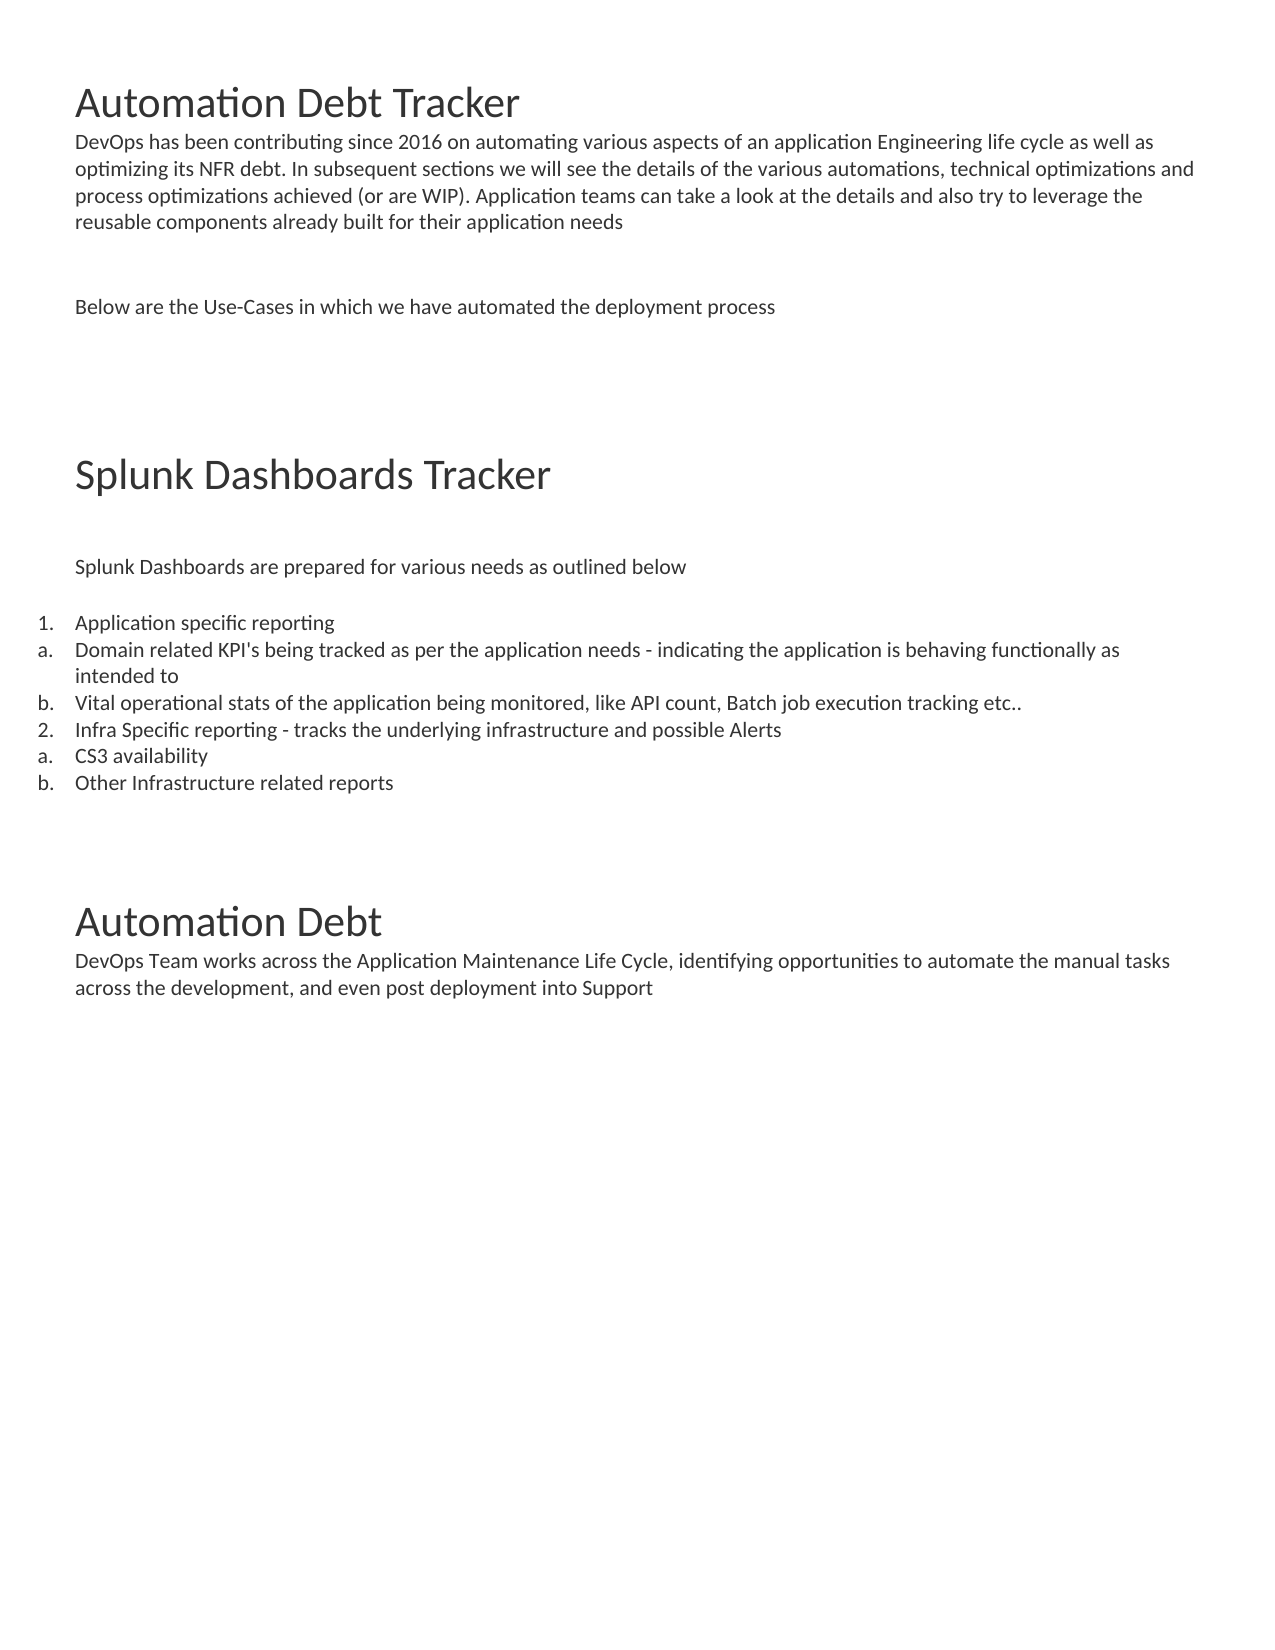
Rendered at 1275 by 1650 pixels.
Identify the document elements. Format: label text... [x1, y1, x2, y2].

list Application specific reporting [37, 609, 1200, 636]
subtitle Automation Debt [75, 894, 1200, 947]
list Other Infrastructure related reports [37, 769, 1200, 796]
text Below are the Use-Cases in which we have automated the deployment process [75, 293, 1200, 320]
text DevOps has been contributing since 2016 on automating various aspects of an application Engineering life cycle as well as optimizing its NFR debt. In subsequent sections we will see the details of the various automations, technical optimizations and process optimizations achieved (or are WIP). Application teams can take a look at the details and also try to leverage the reusable components already built for their application needs [75, 128, 1200, 235]
subtitle Splunk Dashboards Tracker [75, 447, 1200, 500]
text Splunk Dashboards are prepared for various needs as outlined below [75, 553, 1200, 580]
list Vital operational stats of the application being monitored, like API count, Batch job execution tracking etc.. [37, 689, 1200, 716]
list CS3 availability [37, 742, 1200, 769]
subtitle Automation Debt Tracker [75, 75, 1200, 128]
text DevOps Team works across the Application Maintenance Life Cycle, identifying opportunities to automate the manual tasks across the development, and even post deployment into Support [75, 947, 1200, 1001]
list Domain related KPI's being tracked as per the application needs - indicating the application is behaving functionally as intended to [37, 636, 1200, 689]
list Infra Specific reporting - tracks the underlying infrastructure and possible Alerts [37, 716, 1200, 742]
